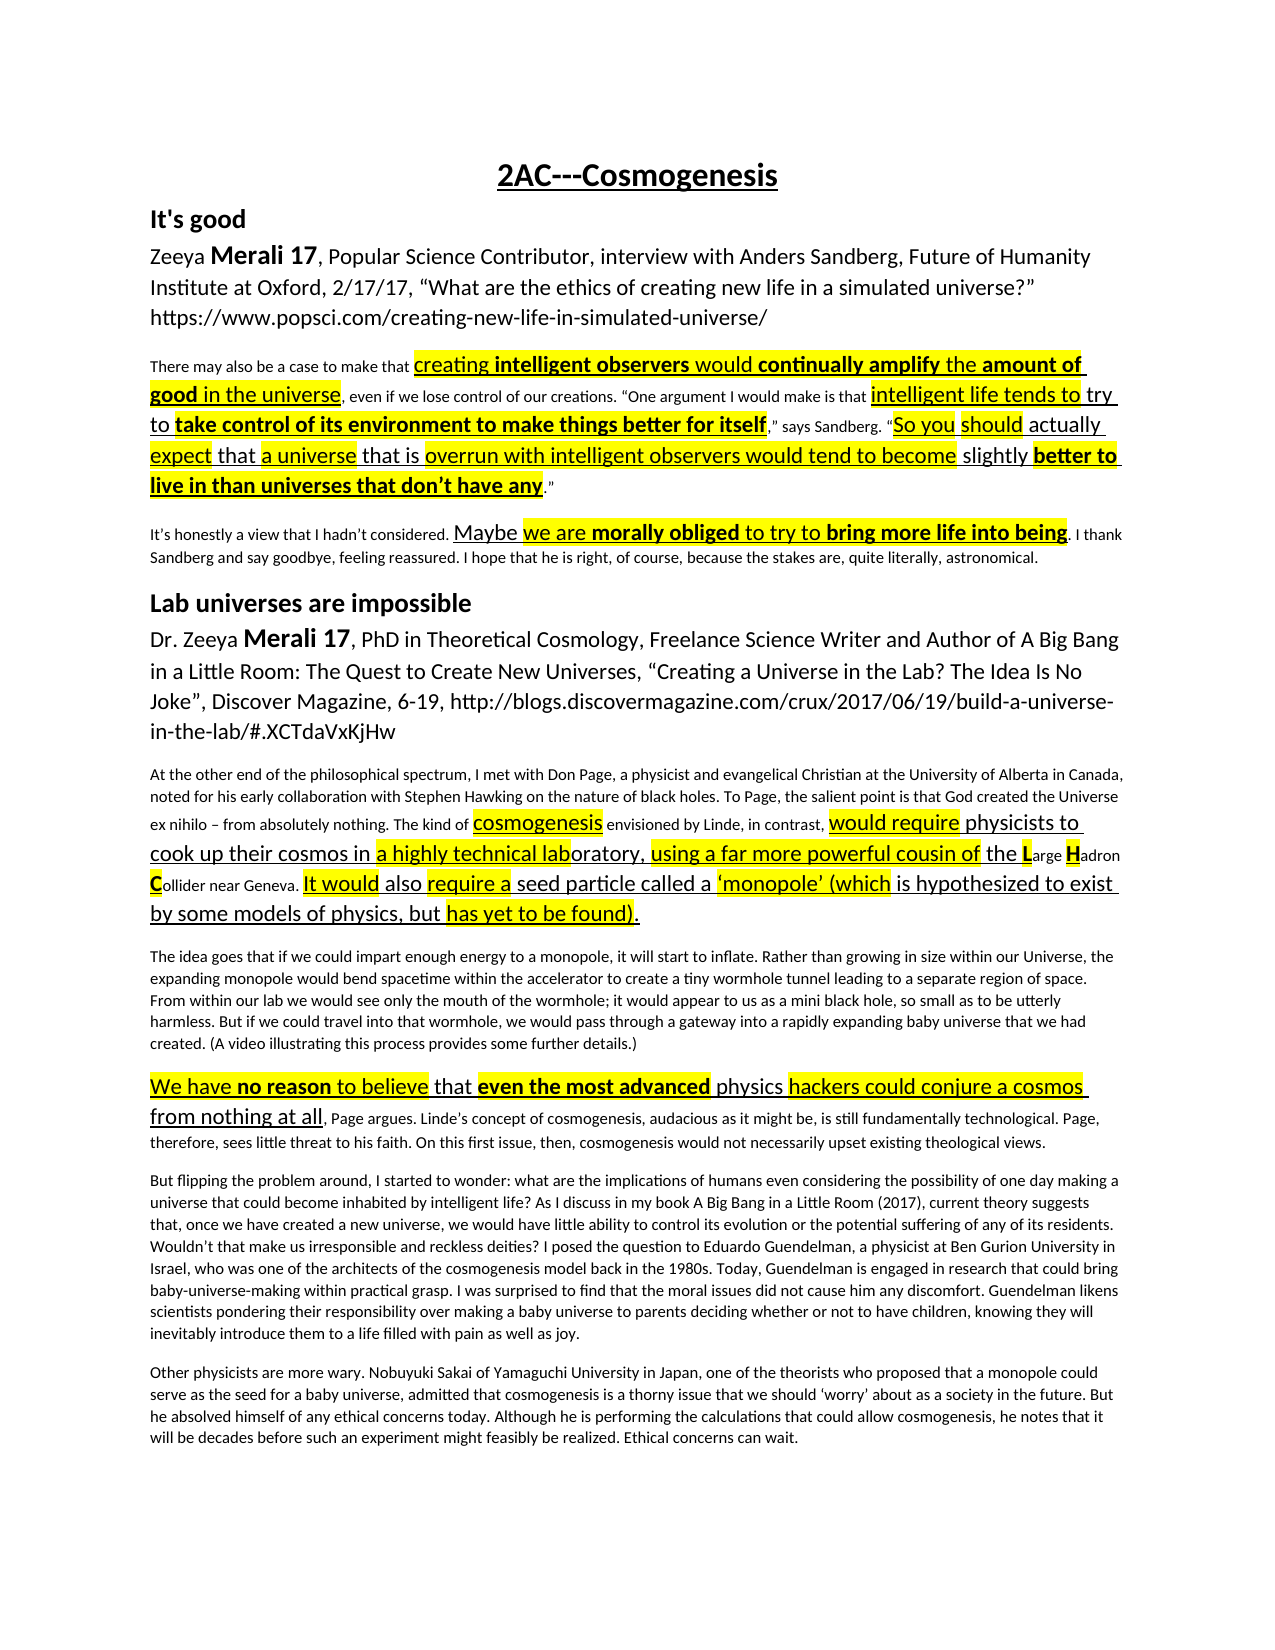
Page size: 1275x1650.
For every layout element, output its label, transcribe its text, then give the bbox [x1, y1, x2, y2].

text Zeeya Merali 17, Popular Science Contributor, interview with Anders Sandberg, Future of Humanity Institute at Oxford, 2/17/17, “What are the ethics of creating new life in a simulated universe?” https://www.popsci.com/creating-new-life-in-simulated-universe/ [150, 238, 1125, 331]
subtitle 2AC---Cosmogenesis [150, 154, 1125, 195]
text At the other end of the philosophical spectrum, I met with Don Page, a physicist and evangelical Christian at the University of Alberta in Canada, noted for his early collaboration with Stephen Hawking on the nature of black holes. To Page, the salient point is that God created the Universe ex nihilo – from absolutely nothing. The kind of cosmogenesis envisioned by Linde, in contrast, would require physicists to cook up their cosmos in a highly technical laboratory, using a far more powerful cousin of the Large Hadron Collider near Geneva. It would also require a seed particle called a ‘monopole’ (which is hypothesized to exist by some models of physics, but has yet to be found). [150, 764, 1125, 927]
text Dr. Zeeya Merali 17, PhD in Theoretical Cosmology, Freelance Science Writer and Author of A Big Bang in a Little Room: The Quest to Create New Universes, “Creating a Universe in the Lab? The Idea Is No Joke”, Discover Magazine, 6-19, http://blogs.discovermagazine.com/crux/2017/06/19/build-a-universe-in-the-lab/#.XCTdaVxKjHw [150, 622, 1125, 745]
text But flipping the problem around, I started to wonder: what are the implications of humans even considering the possibility of one day making a universe that could become inhabited by intelligent life? As I discuss in my book A Big Bang in a Little Room (2017), current theory suggests that, once we have created a new universe, we would have little ability to control its evolution or the potential suffering of any of its residents. Wouldn’t that make us irresponsible and reckless deities? I posed the question to Eduardo Guendelman, a physicist at Ben Gurion University in Israel, who was one of the architects of the cosmogenesis model back in the 1980s. Today, Guendelman is engaged in research that could bring baby-universe-making within practical grasp. I was surprised to find that the moral issues did not cause him any discomfort. Guendelman likens scientists pondering their responsibility over making a baby universe to parents deciding whether or not to have children, knowing they will inevitably introduce them to a life filled with pain as well as joy. [150, 1170, 1125, 1344]
text Other physicists are more wary. Nobuyuki Sakai of Yamaguchi University in Japan, one of the theorists who proposed that a monopole could serve as the seed for a baby universe, admitted that cosmogenesis is a thorny issue that we should ‘worry’ about as a society in the future. But he absolved himself of any ethical concerns today. Although he is performing the calculations that could allow cosmogenesis, he notes that it will be decades before such an experiment might feasibly be realized. Ethical concerns can wait. [150, 1362, 1125, 1448]
text We have no reason to believe that even the most advanced physics hackers could conjure a cosmos from nothing at all, Page argues. Linde’s concept of cosmogenesis, audacious as it might be, is still fundamentally technological. Page, therefore, sees little threat to his faith. On this first issue, then, cosmogenesis would not necessarily upset existing theological views. [150, 1072, 1125, 1152]
subtitle Lab universes are impossible [150, 586, 1125, 619]
text It’s honestly a view that I hadn’t considered. Maybe we are morally obliged to try to bring more life into being. I thank Sandberg and say goodbye, feeling reassured. I hope that he is right, of course, because the stakes are, quite literally, astronomical. [150, 518, 1125, 568]
subtitle It's good [150, 202, 1125, 235]
text There may also be a case to make that creating intelligent observers would continually amplify the amount of good in the universe, even if we lose control of our creations. “One argument I would make is that intelligent life tends to try to take control of its environment to make things better for itself,” says Sandberg. “So you should actually expect that a universe that is overrun with intelligent observers would tend to become slightly better to live in than universes that don’t have any.” [150, 350, 1125, 499]
text The idea goes that if we could impart enough energy to a monopole, it will start to inflate. Rather than growing in size within our Universe, the expanding monopole would bend spacetime within the accelerator to create a tiny wormhole tunnel leading to a separate region of space. From within our lab we would see only the mouth of the wormhole; it would appear to us as a mini black hole, so small as to be utterly harmless. But if we could travel into that wormhole, we would pass through a gateway into a rapidly expanding baby universe that we had created. (A video illustrating this process provides some further details.) [150, 946, 1125, 1054]
